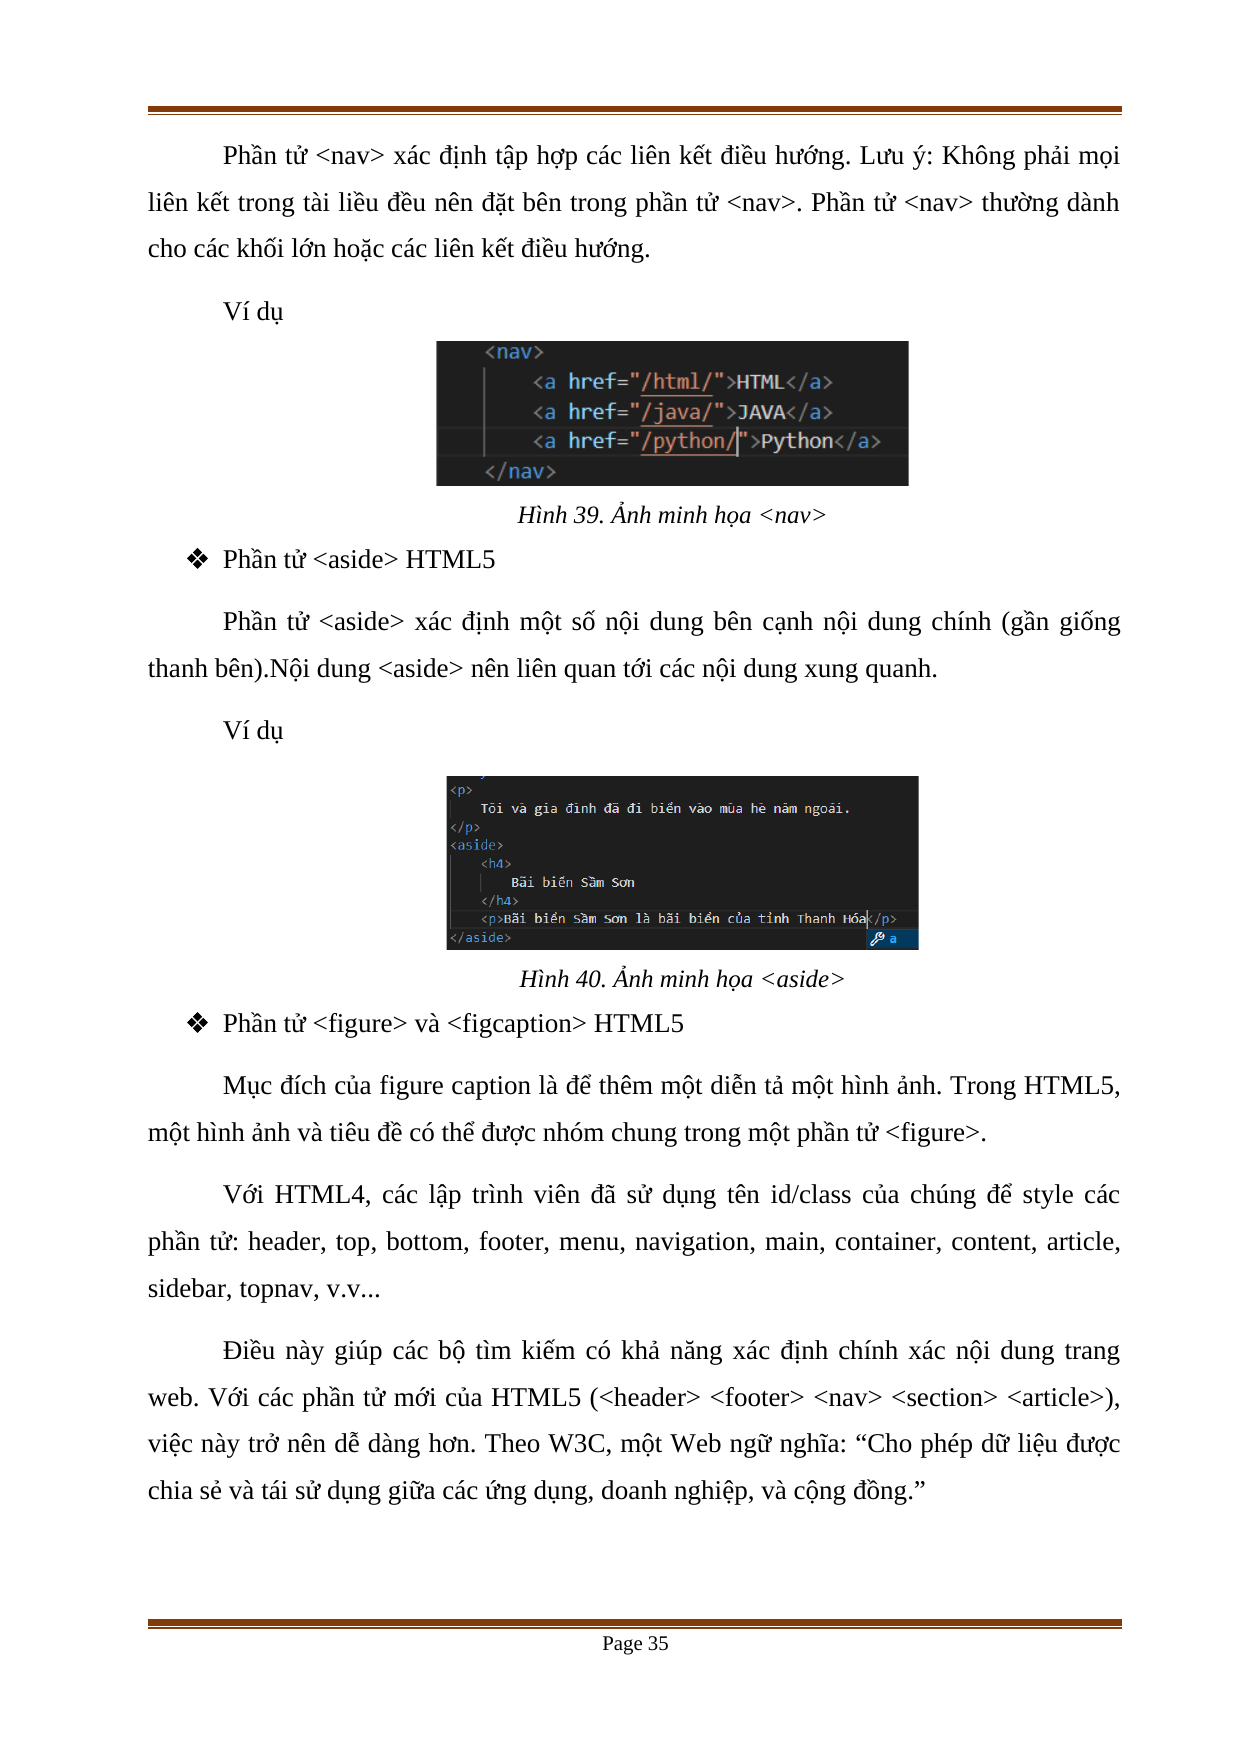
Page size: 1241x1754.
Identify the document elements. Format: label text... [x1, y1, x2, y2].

text Điều này giúp các bộ tìm kiếm có khả năng xác định chính xác nội dung trang web. Với các phần tử mới của HTML5 (<header> <footer> <nav> <section> <article>), việc này trở nên dễ dàng hơn. Theo W3C, một Web ngữ nghĩa: “Cho phép dữ liệu được chia sẻ và tái sử dụng giữa các ứng dụng, doanh nghiệp, và cộng đồng.” [148, 1334, 1122, 1505]
list Phần tử <figure> và <figcaption> HTML5 [185, 1007, 1122, 1038]
text Phần tử <nav> xác định tập hợp các liên kết điều hướng. Lưu ý: Không phải mọi liên kết trong tài liều đều nên đặt bên trong phần tử <nav>. Phần tử <nav> thường dành cho các khối lớn hoặc các liên kết điều hướng. [148, 139, 1122, 264]
text Với HTML4, các lập trình viên đã sử dụng tên id/class của chúng để style các phần tử: header, top, bottom, footer, menu, navigation, main, container, content, article, sidebar, topnav, v.v... [148, 1178, 1122, 1303]
text Ví dụ [148, 714, 1122, 745]
text Ví dụ [148, 295, 1122, 326]
text Mục đích của figure caption là để thêm một diễn tả một hình ảnh. Trong HTML5, một hình ảnh và tiêu đề có thể được nhóm chung trong một phần tử <figure>. [148, 1069, 1122, 1147]
text Hình 40. Ảnh minh họa <aside> [243, 964, 1122, 992]
picture [446, 776, 919, 950]
picture [436, 341, 909, 486]
list Phần tử <aside> HTML5 [185, 543, 1122, 574]
text Phần tử <aside> xác định một số nội dung bên cạnh nội dung chính (gần giống thanh bên).Nội dung <aside> nên liên quan tới các nội dung xung quanh. [148, 605, 1122, 683]
text Hình 39. Ảnh minh họa <nav> [223, 500, 1122, 528]
